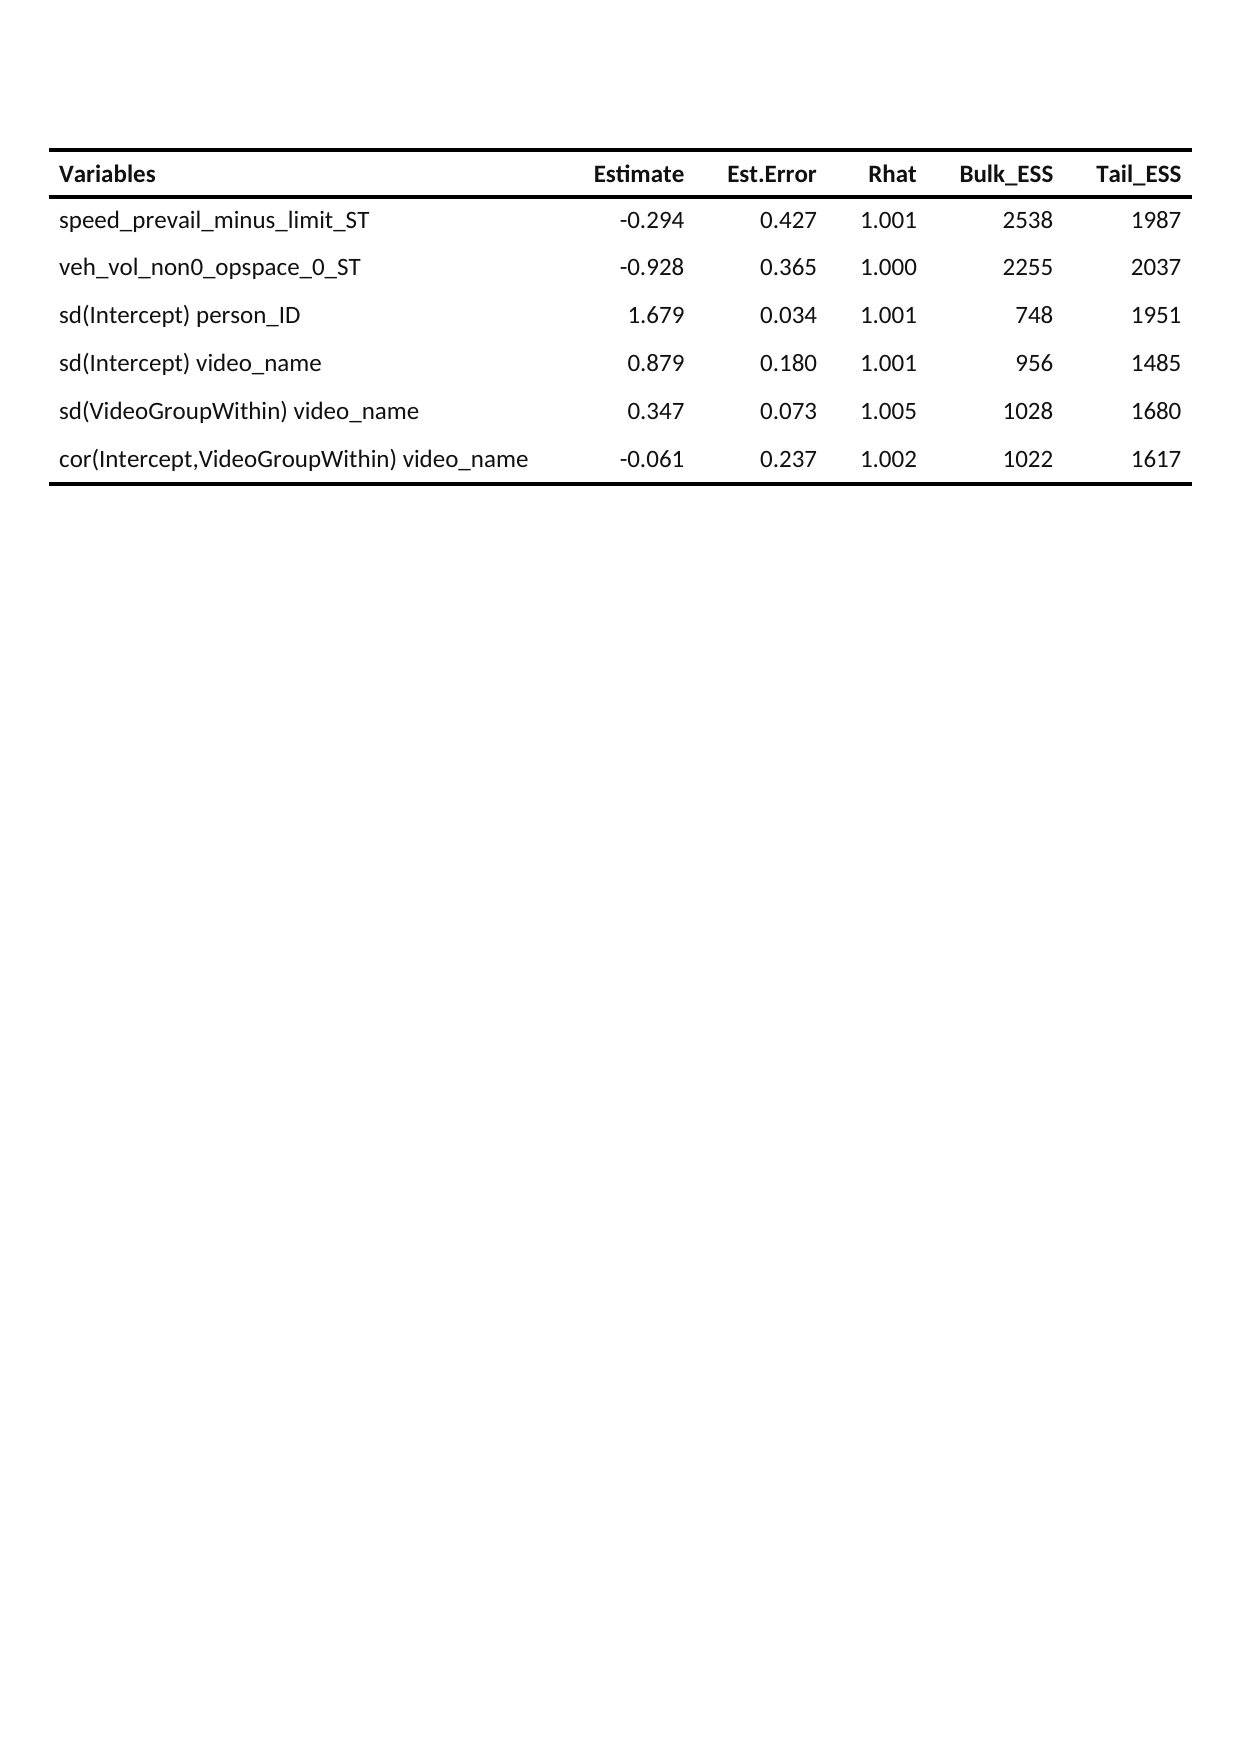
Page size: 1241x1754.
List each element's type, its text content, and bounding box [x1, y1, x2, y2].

table_header Rhat [827, 152, 927, 195]
table_cell 2255 [927, 243, 1063, 290]
table_cell speed_prevail_minus_limit_ST [49, 199, 561, 243]
table_header Tail_ESS [1064, 152, 1192, 195]
table_cell 1617 [1064, 434, 1192, 482]
table_cell 0.365 [695, 243, 827, 290]
table_cell veh_vol_non0_opspace_0_ST [49, 243, 561, 290]
table_cell 1028 [927, 386, 1063, 434]
table_header Bulk_ESS [927, 152, 1063, 195]
table_cell -0.928 [561, 243, 694, 290]
table_cell 1.002 [827, 434, 927, 482]
table_cell 1.001 [827, 199, 927, 243]
table_header Variables [49, 152, 561, 195]
table_cell 1680 [1064, 386, 1192, 434]
table_cell cor(Intercept,VideoGroupWithin) video_name [49, 434, 561, 482]
table_cell sd(Intercept) person_ID [49, 290, 561, 338]
table_cell 0.180 [695, 338, 827, 386]
table_cell 1.005 [827, 386, 927, 434]
table_cell 1.679 [561, 290, 694, 338]
table_cell sd(Intercept) video_name [49, 338, 561, 386]
table_cell 1.001 [827, 338, 927, 386]
table_cell 1.000 [827, 243, 927, 290]
table_cell 1022 [927, 434, 1063, 482]
table_cell 1.001 [827, 290, 927, 338]
table_cell 0.073 [695, 386, 827, 434]
table_cell -0.294 [561, 199, 694, 243]
table_header Estimate [561, 152, 694, 195]
table_cell 748 [927, 290, 1063, 338]
table_cell 0.879 [561, 338, 694, 386]
table_header Est.Error [695, 152, 827, 195]
table_cell 1987 [1064, 199, 1192, 243]
table_cell -0.061 [561, 434, 694, 482]
table_cell 2538 [927, 199, 1063, 243]
table_cell 0.427 [695, 199, 827, 243]
table_cell 956 [927, 338, 1063, 386]
table_cell 0.347 [561, 386, 694, 434]
table_cell 1951 [1064, 290, 1192, 338]
table_cell 0.237 [695, 434, 827, 482]
table_cell 2037 [1064, 243, 1192, 290]
table_cell sd(VideoGroupWithin) video_name [49, 386, 561, 434]
table_cell 0.034 [695, 290, 827, 338]
table_cell 1485 [1064, 338, 1192, 386]
